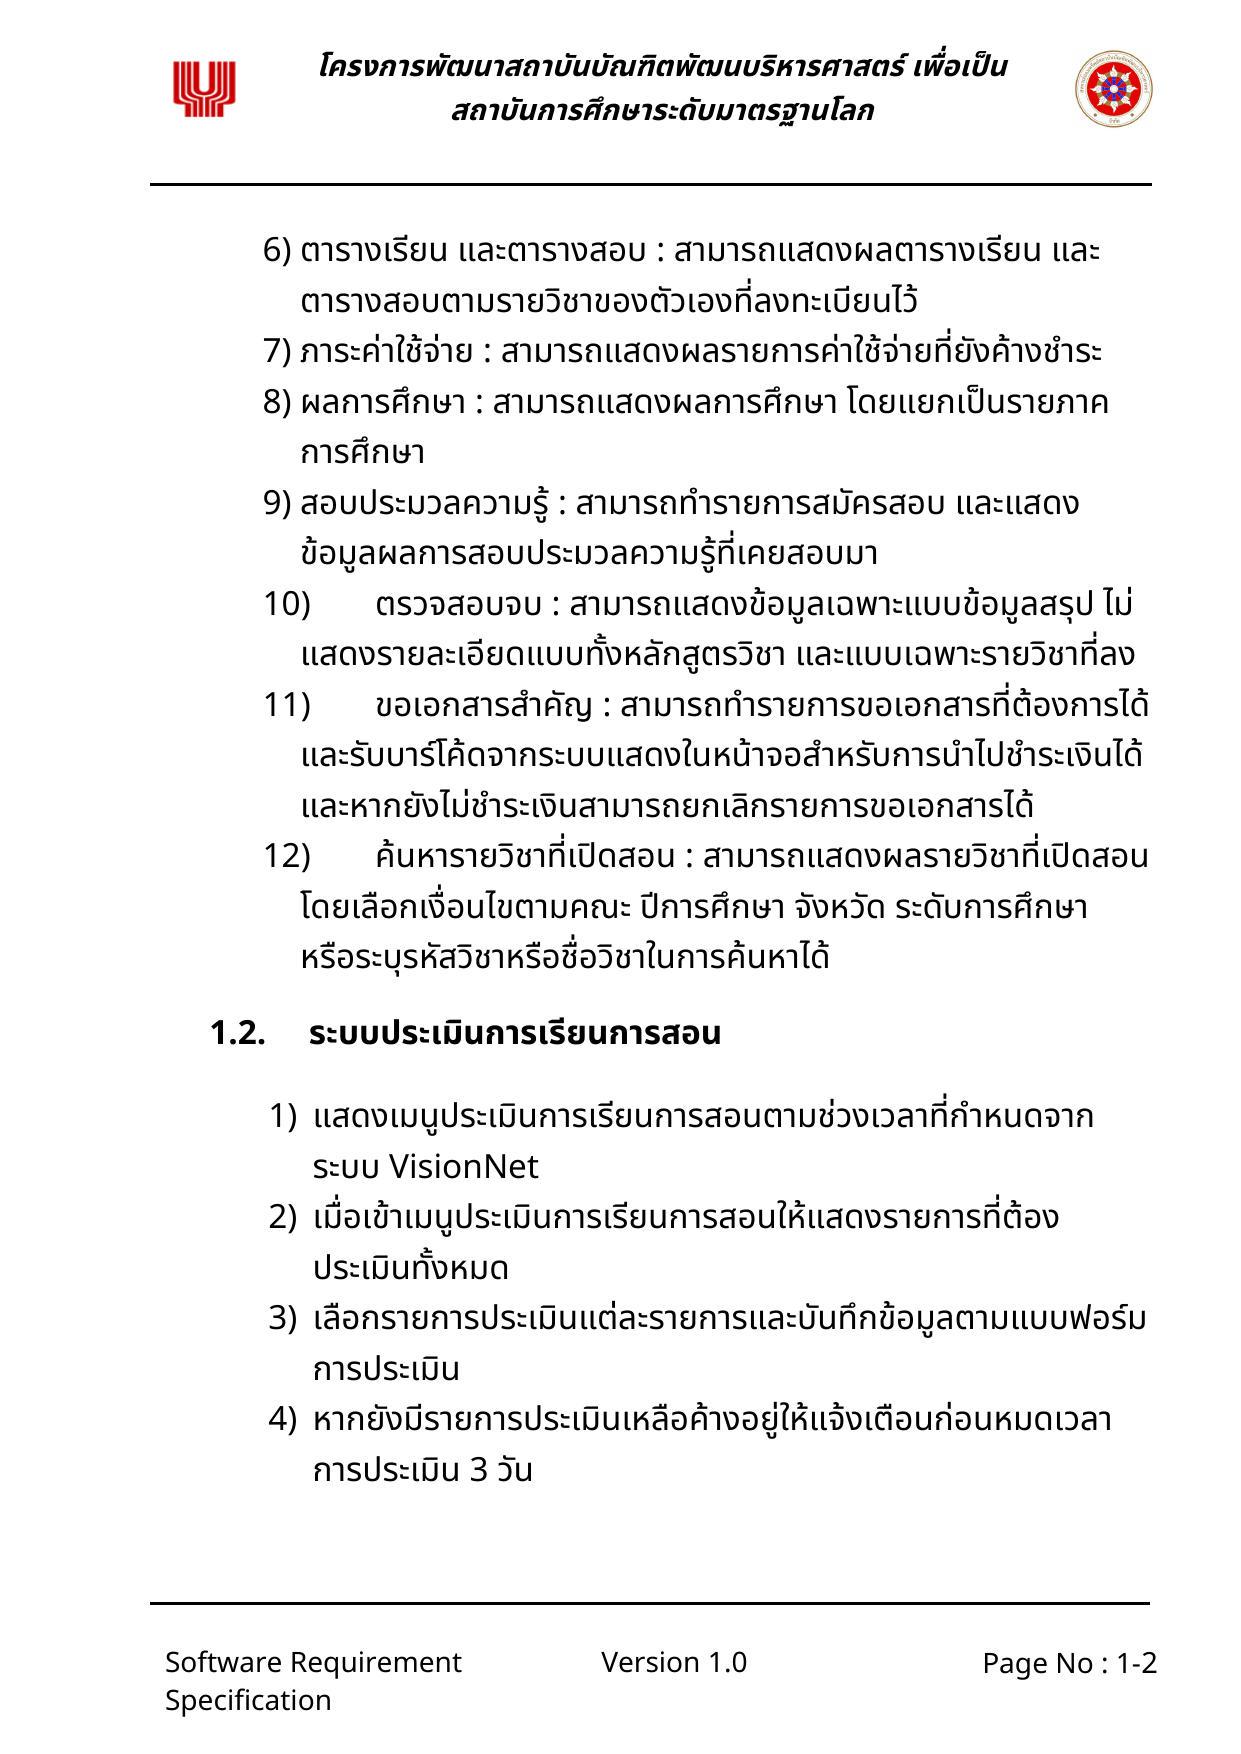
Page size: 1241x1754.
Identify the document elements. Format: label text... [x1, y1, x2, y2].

list ภาระค่าใช้จ่าย : สามารถแสดงผลรายการค่าใช้จ่ายที่ยังค้างชำระ [262, 327, 1152, 378]
picture [1073, 48, 1155, 130]
list ค้นหารายวิชาที่เปิดสอน : สามารถแสดงผลรายวิชาที่เปิดสอน โดยเลือกเงื่อนไขตามคณะ ปีการศึกษา จังหวัด ระดับการศึกษา หรือระบุรหัสวิชาหรือชื่อวิชาในการค้นหาได้ [262, 832, 1152, 984]
list สอบประมวลความรู้ : สามารถทำรายการสมัครสอบ และแสดงข้อมูลผลการสอบประมวลความรู้ที่เคยสอบมา [262, 479, 1152, 580]
list ตรวจสอบจบ : สามารถแสดงข้อมูลเฉพาะแบบข้อมูลสรุป ไม่แสดงรายละเอียดแบบทั้งหลักสูตรวิชา และแบบเฉพาะรายวิชาที่ลง [262, 580, 1152, 681]
list แสดงเมนูประเมินการเรียนการสอนตามช่วงเวลาที่กำหนดจากระบบ VisionNet [268, 1092, 1152, 1193]
list เมื่อเข้าเมนูประเมินการเรียนการสอนให้แสดงรายการที่ต้องประเมินทั้งหมด [268, 1193, 1152, 1294]
picture [172, 60, 237, 118]
subtitle ระบบประเมินการเรียนการสอน [209, 1009, 1152, 1059]
list ขอเอกสารสำคัญ : สามารถทำรายการขอเอกสารที่ต้องการได้ และรับบาร์โค้ดจากระบบแสดงในหน้าจอสำหรับการนำไปชำระเงินได้ และหากยังไม่ชำระเงินสามารถยกเลิกรายการขอเอกสารได้ [262, 681, 1152, 832]
list ผลการศึกษา : สามารถแสดงผลการศึกษา โดยแยกเป็นรายภาคการศึกษา [262, 378, 1152, 479]
list เลือกรายการประเมินแต่ละรายการและบันทึกข้อมูลตามแบบฟอร์มการประเมิน [268, 1294, 1152, 1395]
list ตารางเรียน และตารางสอบ : สามารถแสดงผลตารางเรียน และตารางสอบตามรายวิชาของตัวเองที่ลงทะเบียนไว้ [262, 226, 1152, 327]
list หากยังมีรายการประเมินเหลือค้างอยู่ให้แจ้งเตือนก่อนหมดเวลาการประเมิน 3 วัน [268, 1395, 1152, 1496]
